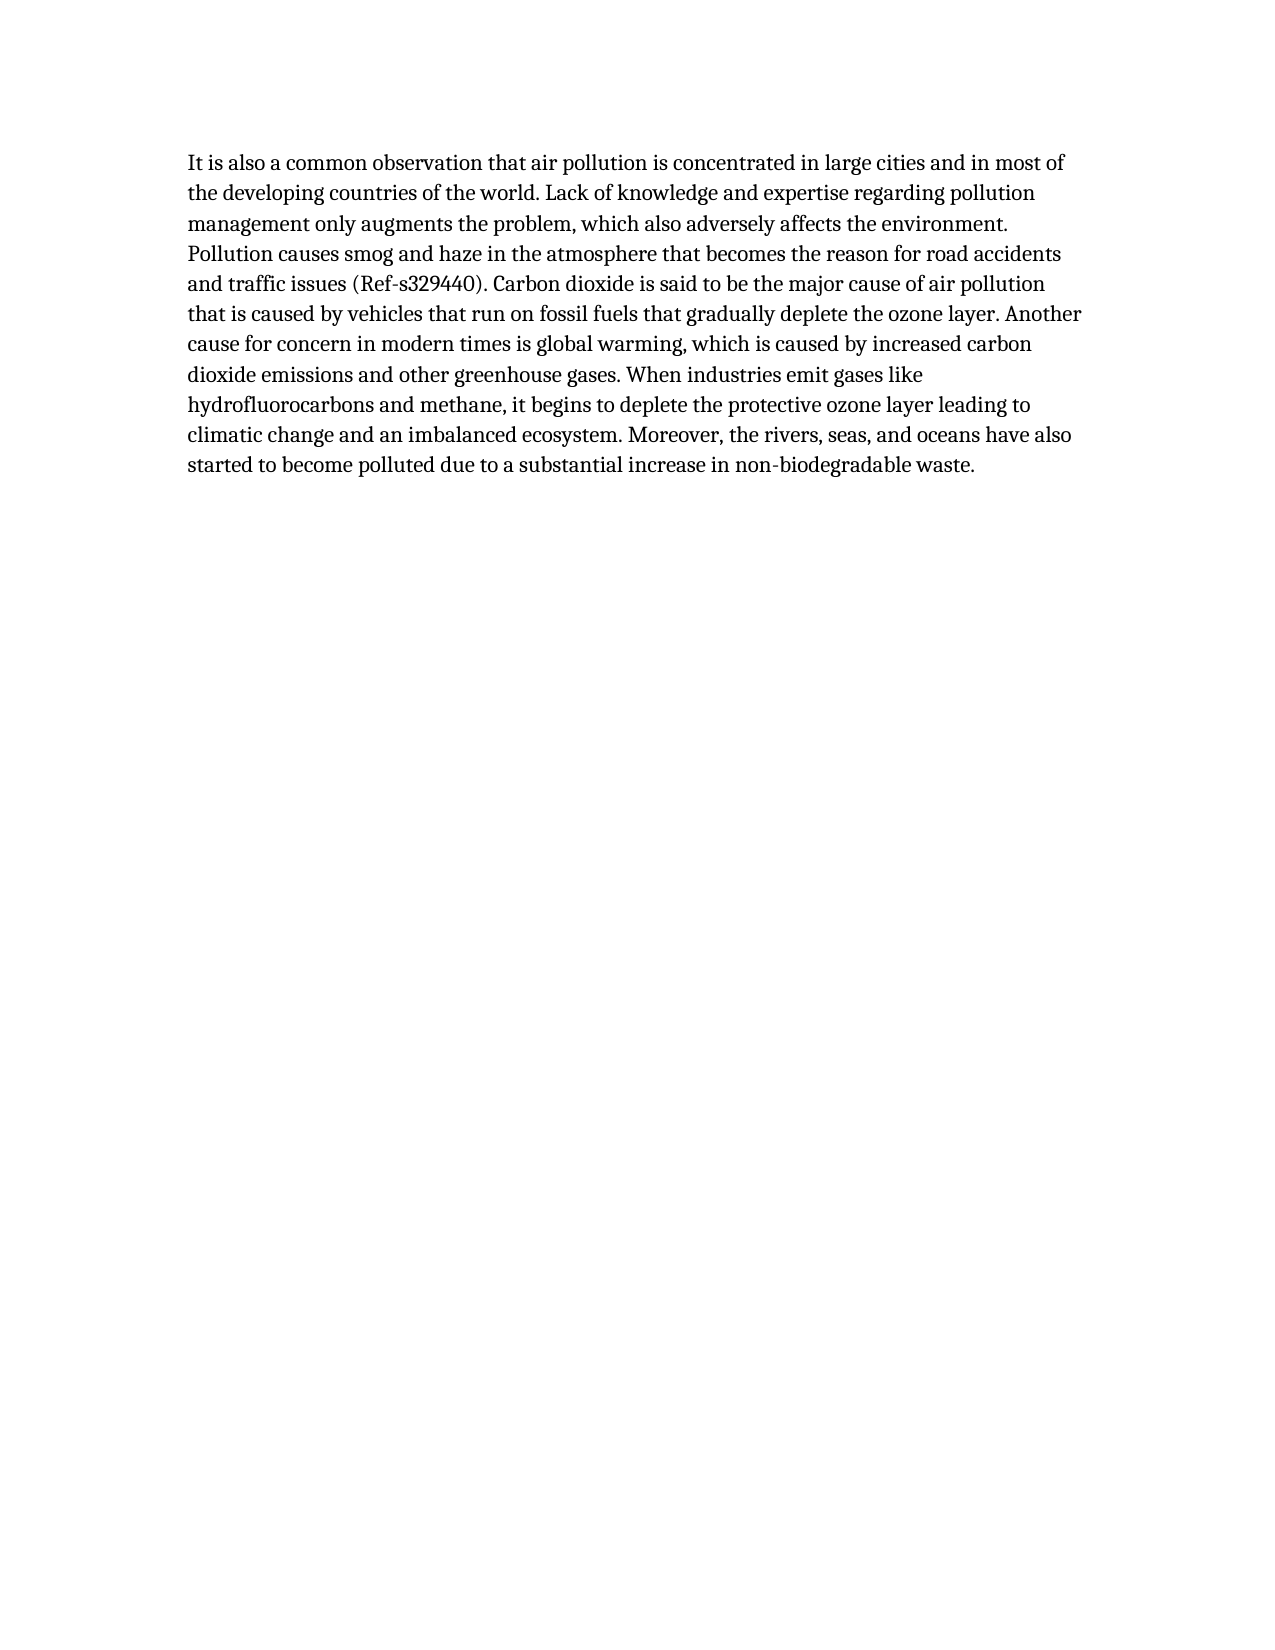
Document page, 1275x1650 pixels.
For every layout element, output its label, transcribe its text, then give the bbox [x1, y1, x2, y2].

text It is also a common observation that air pollution is concentrated in large cities and in most of the developing countries of the world. Lack of knowledge and expertise regarding pollution management only augments the problem, which also adversely affects the environment. Pollution causes smog and haze in the atmosphere that becomes the reason for road accidents and traffic issues (Ref-s329440). Carbon dioxide is said to be the major cause of air pollution that is caused by vehicles that run on fossil fuels that gradually deplete the ozone layer. Another cause for concern in modern times is global warming, which is caused by increased carbon dioxide emissions and other greenhouse gases. When industries emit gases like hydrofluorocarbons and methane, it begins to deplete the protective ozone layer leading to climatic change and an imbalanced ecosystem. Moreover, the rivers, seas, and oceans have also started to become polluted due to a substantial increase in non-biodegradable waste. [187, 150, 1087, 478]
